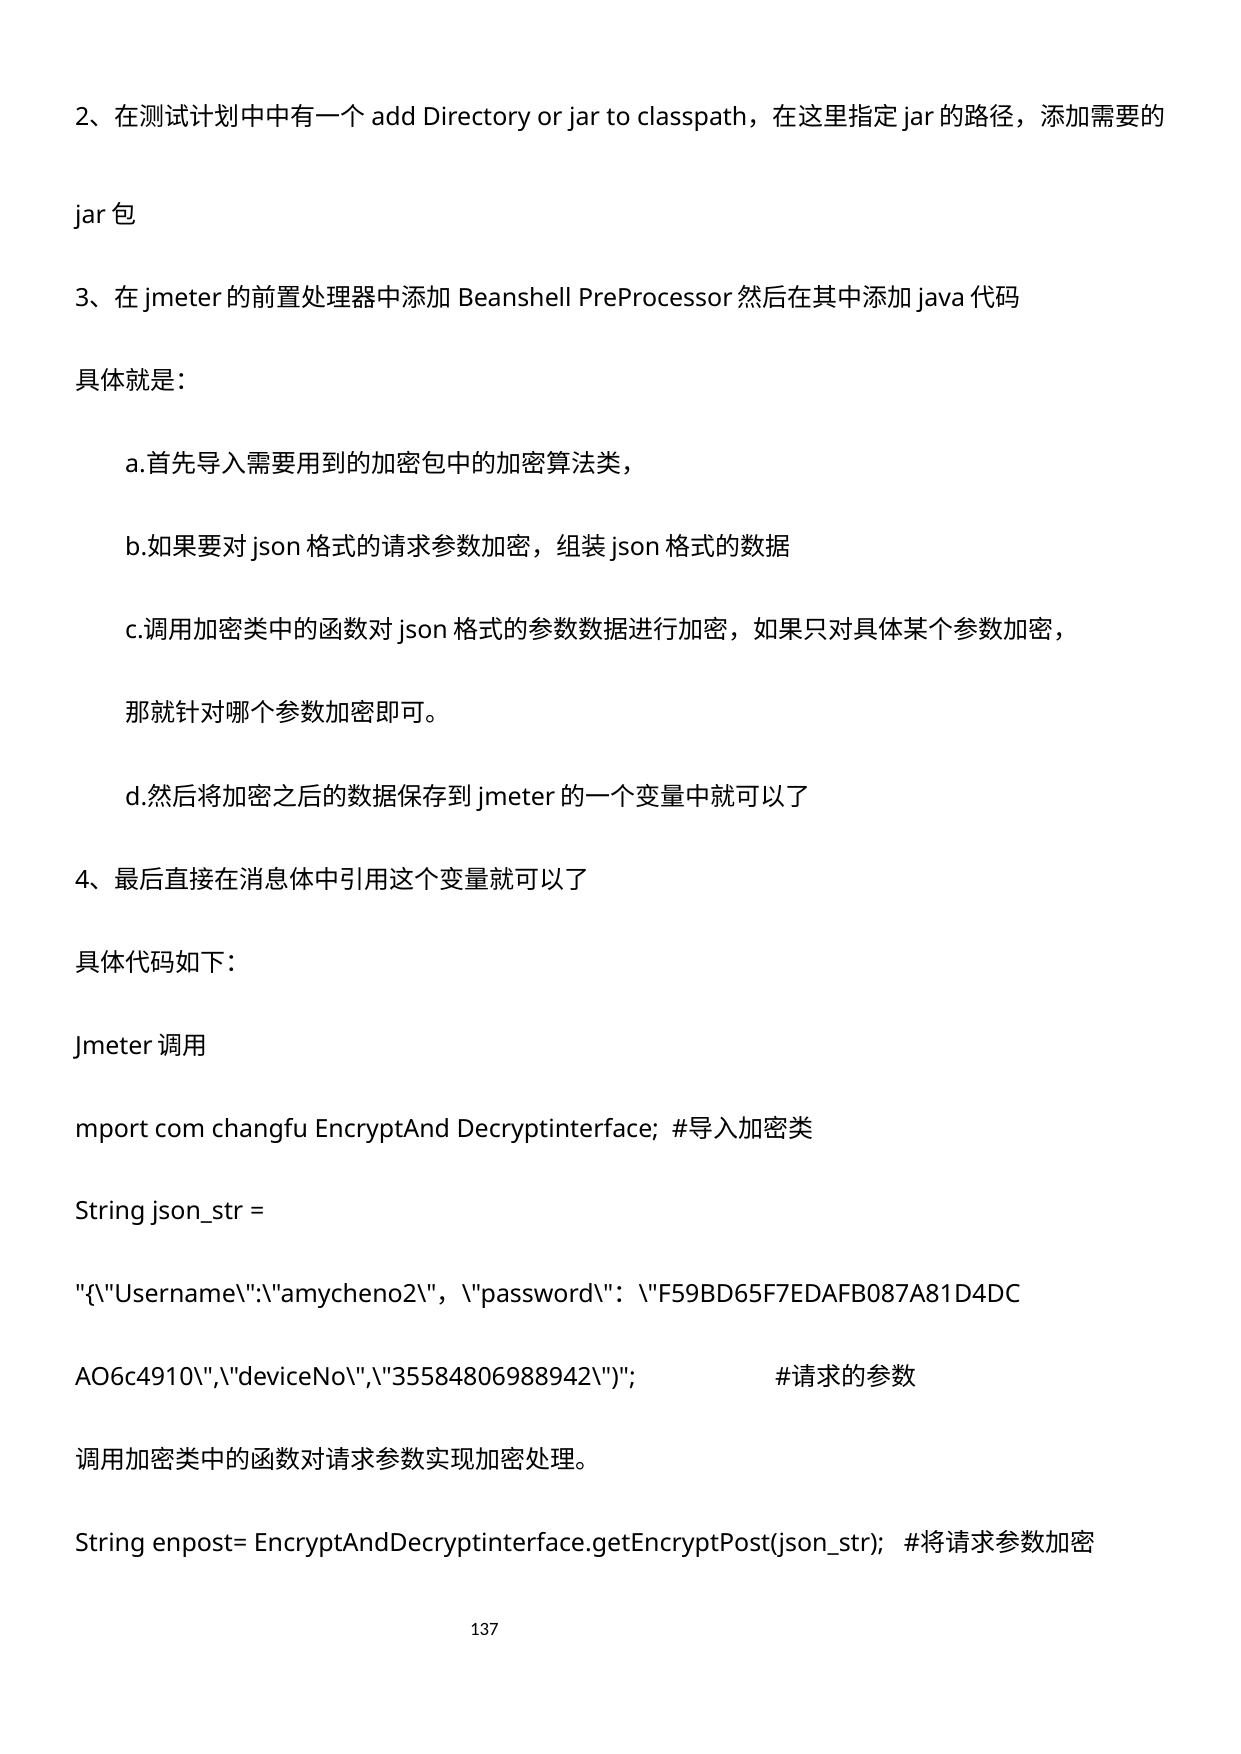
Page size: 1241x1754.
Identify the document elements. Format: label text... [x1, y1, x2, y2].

text 4、最后直接在消息体中引用这个变量就可以了 [75, 845, 1165, 910]
text 那就针对哪个参数加密即可。 [125, 678, 1165, 743]
text Jmeter调用 [75, 1011, 1165, 1076]
text 2、在测试计划中中有一个 add Directory or jar to classpath，在这里指定jar的路径，添加需要的jar包 [75, 82, 1165, 245]
text 调用加密类中的函数对请求参数实现加密处理。 [75, 1425, 1165, 1490]
text 具体代码如下： [75, 928, 1165, 993]
text String json_str = [75, 1177, 1165, 1242]
text AO6c4910\",\"deviceNo\",\"35584806988942\")"; #请求的参数 [75, 1342, 1165, 1407]
text String enpost= EncryptAndDecryptinterface.getEncryptPost(json_str); #将请求参数加密 [75, 1508, 1165, 1573]
text c.调用加密类中的函数对json格式的参数数据进行加密，如果只对具体某个参数加密， [125, 595, 1165, 660]
text a.首先导入需要用到的加密包中的加密算法类， [125, 429, 1165, 494]
text 3、在jmeter的前置处理器中添加 Beanshell PreProcessor然后在其中添加java代码 [75, 263, 1165, 328]
text 具体就是： [75, 346, 1165, 411]
text b.如果要对json格式的请求参数加密，组装json格式的数据 [125, 512, 1165, 577]
text "{\"Username\":\"amycheno2\"，\"password\"：\"F59BD65F7EDAFB087A81D4DC [75, 1259, 1165, 1324]
text d.然后将加密之后的数据保存到 jmeter的一个变量中就可以了 [125, 762, 1165, 827]
text mport com changfu EncryptAnd Decryptinterface; #导入加密类 [75, 1094, 1165, 1159]
